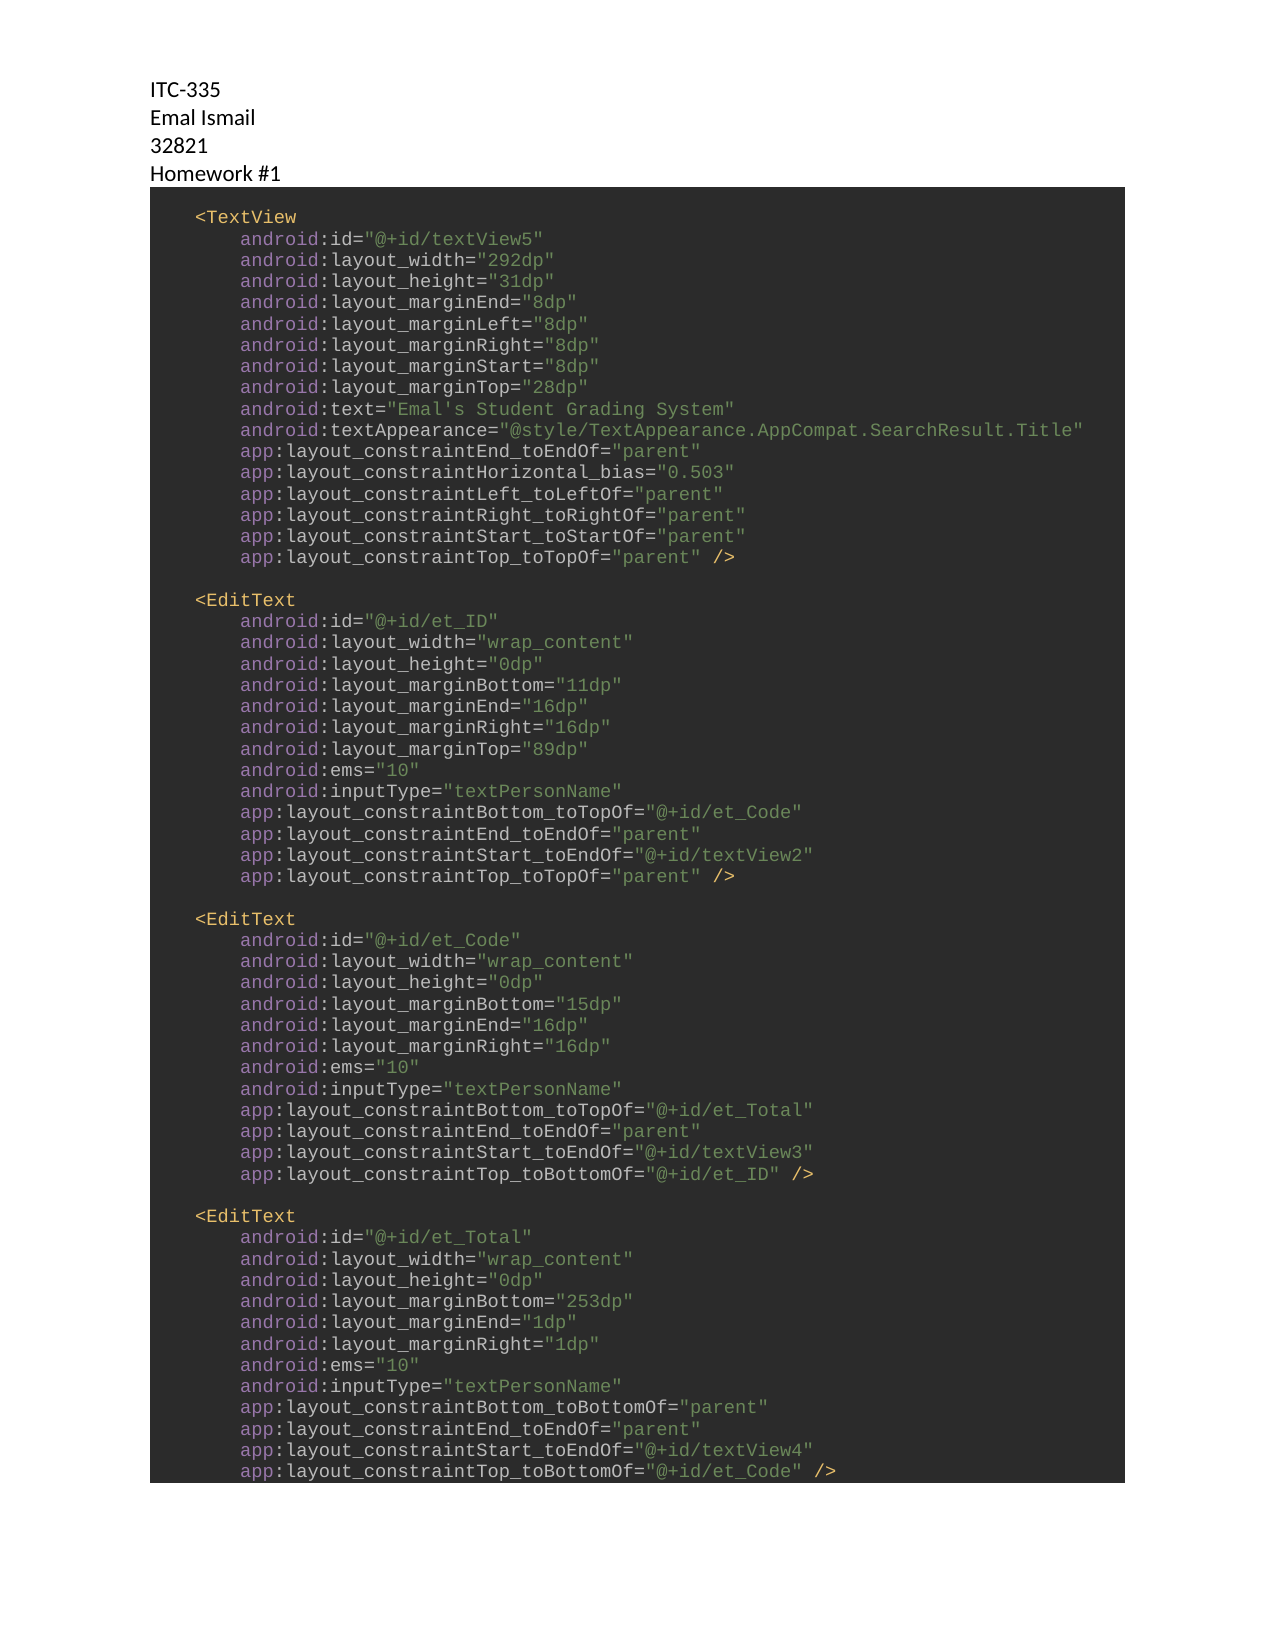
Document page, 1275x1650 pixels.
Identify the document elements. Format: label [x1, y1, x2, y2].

text [150, 187, 1125, 1483]
